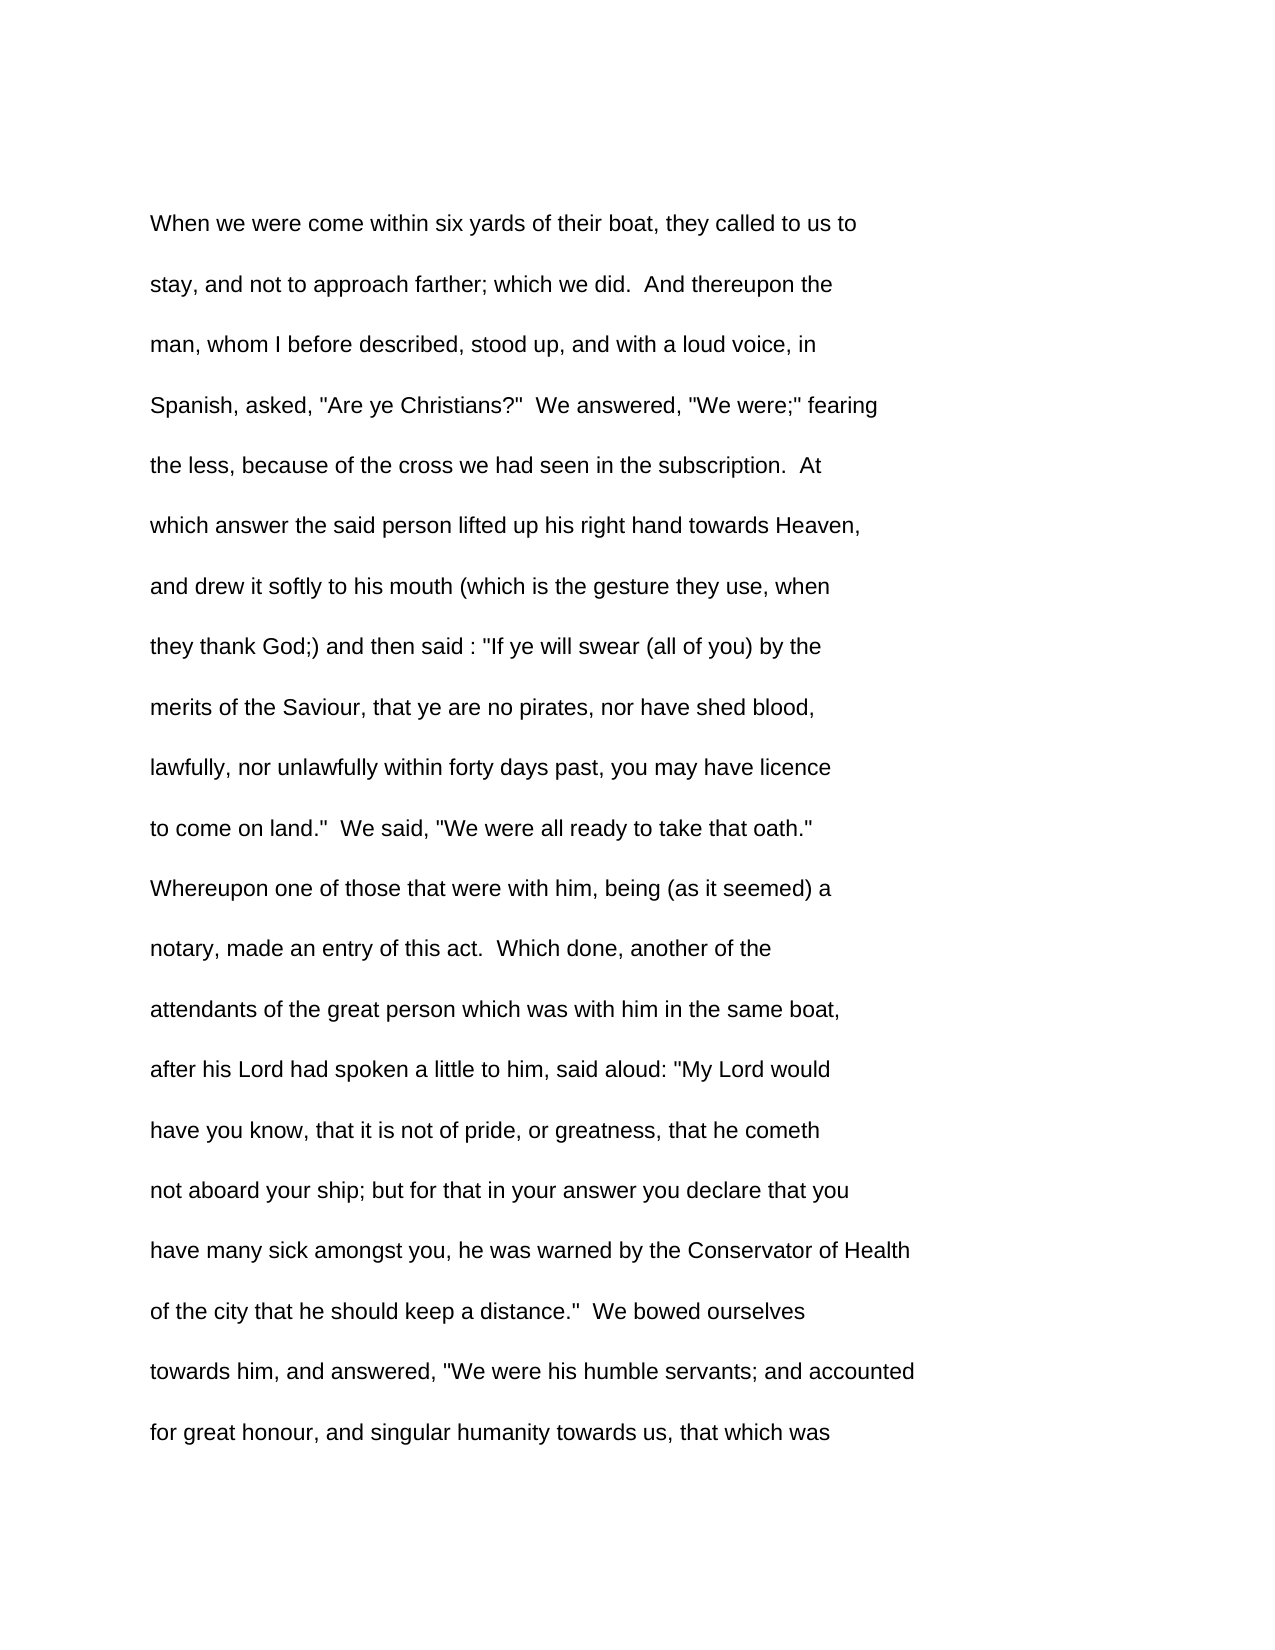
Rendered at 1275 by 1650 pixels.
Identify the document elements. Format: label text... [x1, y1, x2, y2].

text which answer the said person lifted up his right hand towards Heaven, [150, 512, 1125, 539]
text to come on land." We said, "We were all ready to take that oath." [150, 814, 1125, 841]
text stay, and not to approach farther; which we did. And thereupon the [150, 271, 1125, 297]
text they thank God;) and then said : "If ye will swear (all of you) by the [150, 633, 1125, 660]
text have you know, that it is not of pride, or greatness, that he cometh [150, 1117, 1125, 1143]
text attendants of the great person which was with him in the same boat, [150, 996, 1125, 1022]
text and drew it softly to his mouth (which is the gesture they use, when [150, 573, 1125, 599]
text Spanish, asked, "Are ye Christians?" We answered, "We were;" fearing [150, 392, 1125, 418]
text man, whom I before described, stood up, and with a loud voice, in [150, 331, 1125, 358]
text not aboard your ship; but for that in your answer you declare that you [150, 1177, 1125, 1203]
text have many sick amongst you, he was warned by the Conservator of Health [150, 1237, 1125, 1264]
text lawfully, nor unlawfully within forty days past, you may have licence [150, 754, 1125, 781]
text notary, made an entry of this act. Which done, another of the [150, 935, 1125, 962]
text towards him, and answered, "We were his humble servants; and accounted [150, 1358, 1125, 1385]
text the less, because of the cross we had seen in the subscription. At [150, 452, 1125, 478]
text Whereupon one of those that were with him, being (as it seemed) a [150, 875, 1125, 901]
text When we were come within six yards of their boat, they called to us to [150, 210, 1125, 237]
text merits of the Saviour, that ye are no pirates, nor have shed blood, [150, 694, 1125, 720]
text for great honour, and singular humanity towards us, that which was [150, 1419, 1125, 1445]
text after his Lord had spoken a little to him, said aloud: "My Lord would [150, 1056, 1125, 1083]
text of the city that he should keep a distance." We bowed ourselves [150, 1298, 1125, 1324]
